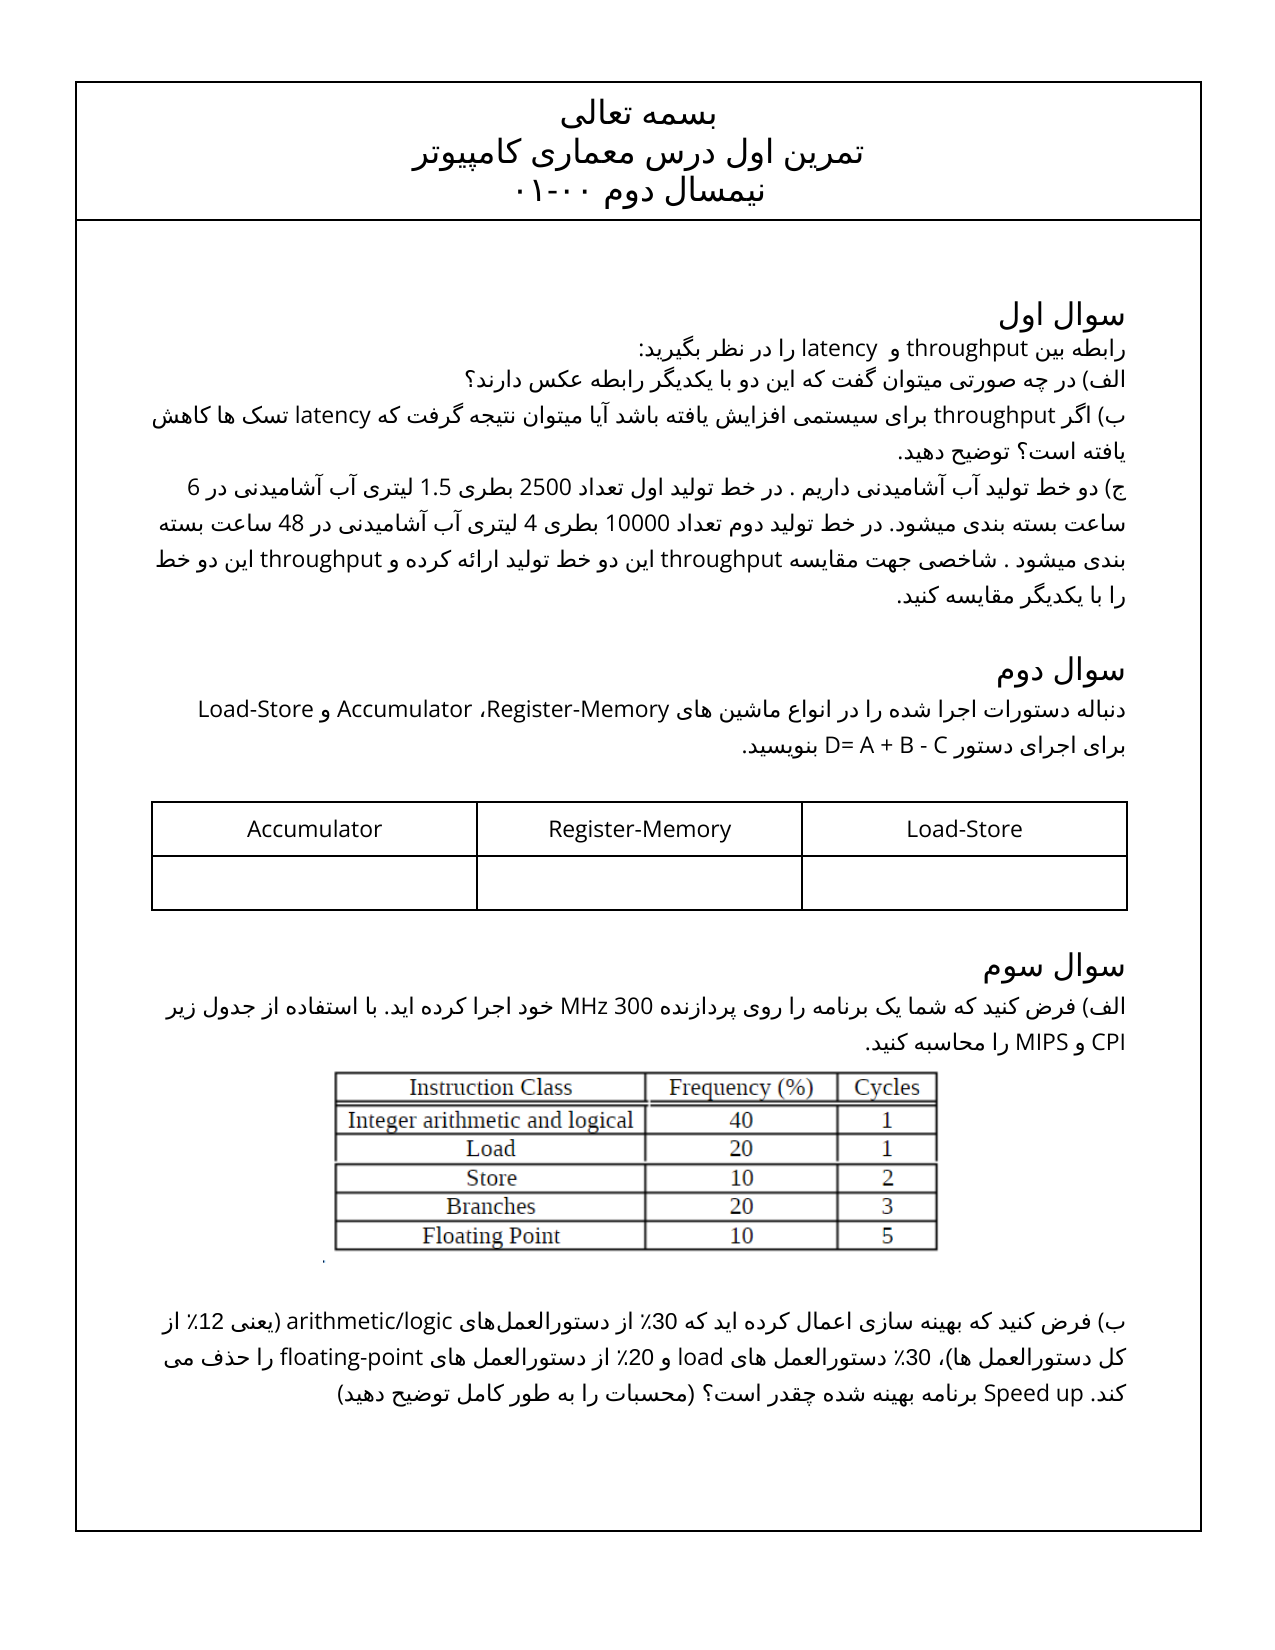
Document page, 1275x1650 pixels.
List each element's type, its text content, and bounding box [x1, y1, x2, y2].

picture [323, 1061, 954, 1265]
table_header بسمه تعالی تمرین اول درس معماری کامپیوتر نیمسال دوم ۰۰-۰۱ [77, 83, 1200, 219]
table_cell سوال اول رابطه بین throughput و latency را در نظر بگیرید: الف) در چه صورتی میتوان گفت که این دو با یکدیگر رابطه عکس دارند؟ ب) اگر throughput برای سیستمی افزایش یافته باشد آیا میتوان نتیجه گرفت که latency تسک ها کاهش یافته است؟ توضیح دهید. ج) دو خط تولید آب آشامیدنی داریم . در خط تولید اول تعداد 2500 بطری 1.5 لیتری آب آشامیدنی در 6 ساعت بسته بندی میشود. در خط تولید دوم تعداد 10000 بطری 4 لیتری آب آشامیدنی در 48 ساعت بسته بندی میشود . شاخصی جهت مقایسه throughput این دو خط تولید ارائه کرده و throughput این دو خط را با یکدیگر مقایسه کنید. سوال دوم دنباله دستورات اجرا شده را در انواع ماشین های Accumulator ،Register-Memory و Load-Store برای اجرای دستور D= A + B - C بنویسید. سوال سوم الف) فرض کنید که شما یک برنامه را روی پردازنده MHz 300 خود اجرا کرده اید. با استفاده از جدول زیر CPI و MIPS را محاسبه کنید. ب) فرض کنید که بهینه سازی اعمال کرده اید که 30٪ از دستورالعمل‌های arithmetic/logic (یعنی 12٪ از کل دستورالعمل ها)، 30٪ دستورالعمل های load و 20٪ از دستورالعمل های floating-point را حذف می کند. Speed up برنامه بهینه شده چقدر است؟ (محسبات را به طور کامل توضیح دهید) [77, 221, 1200, 1530]
